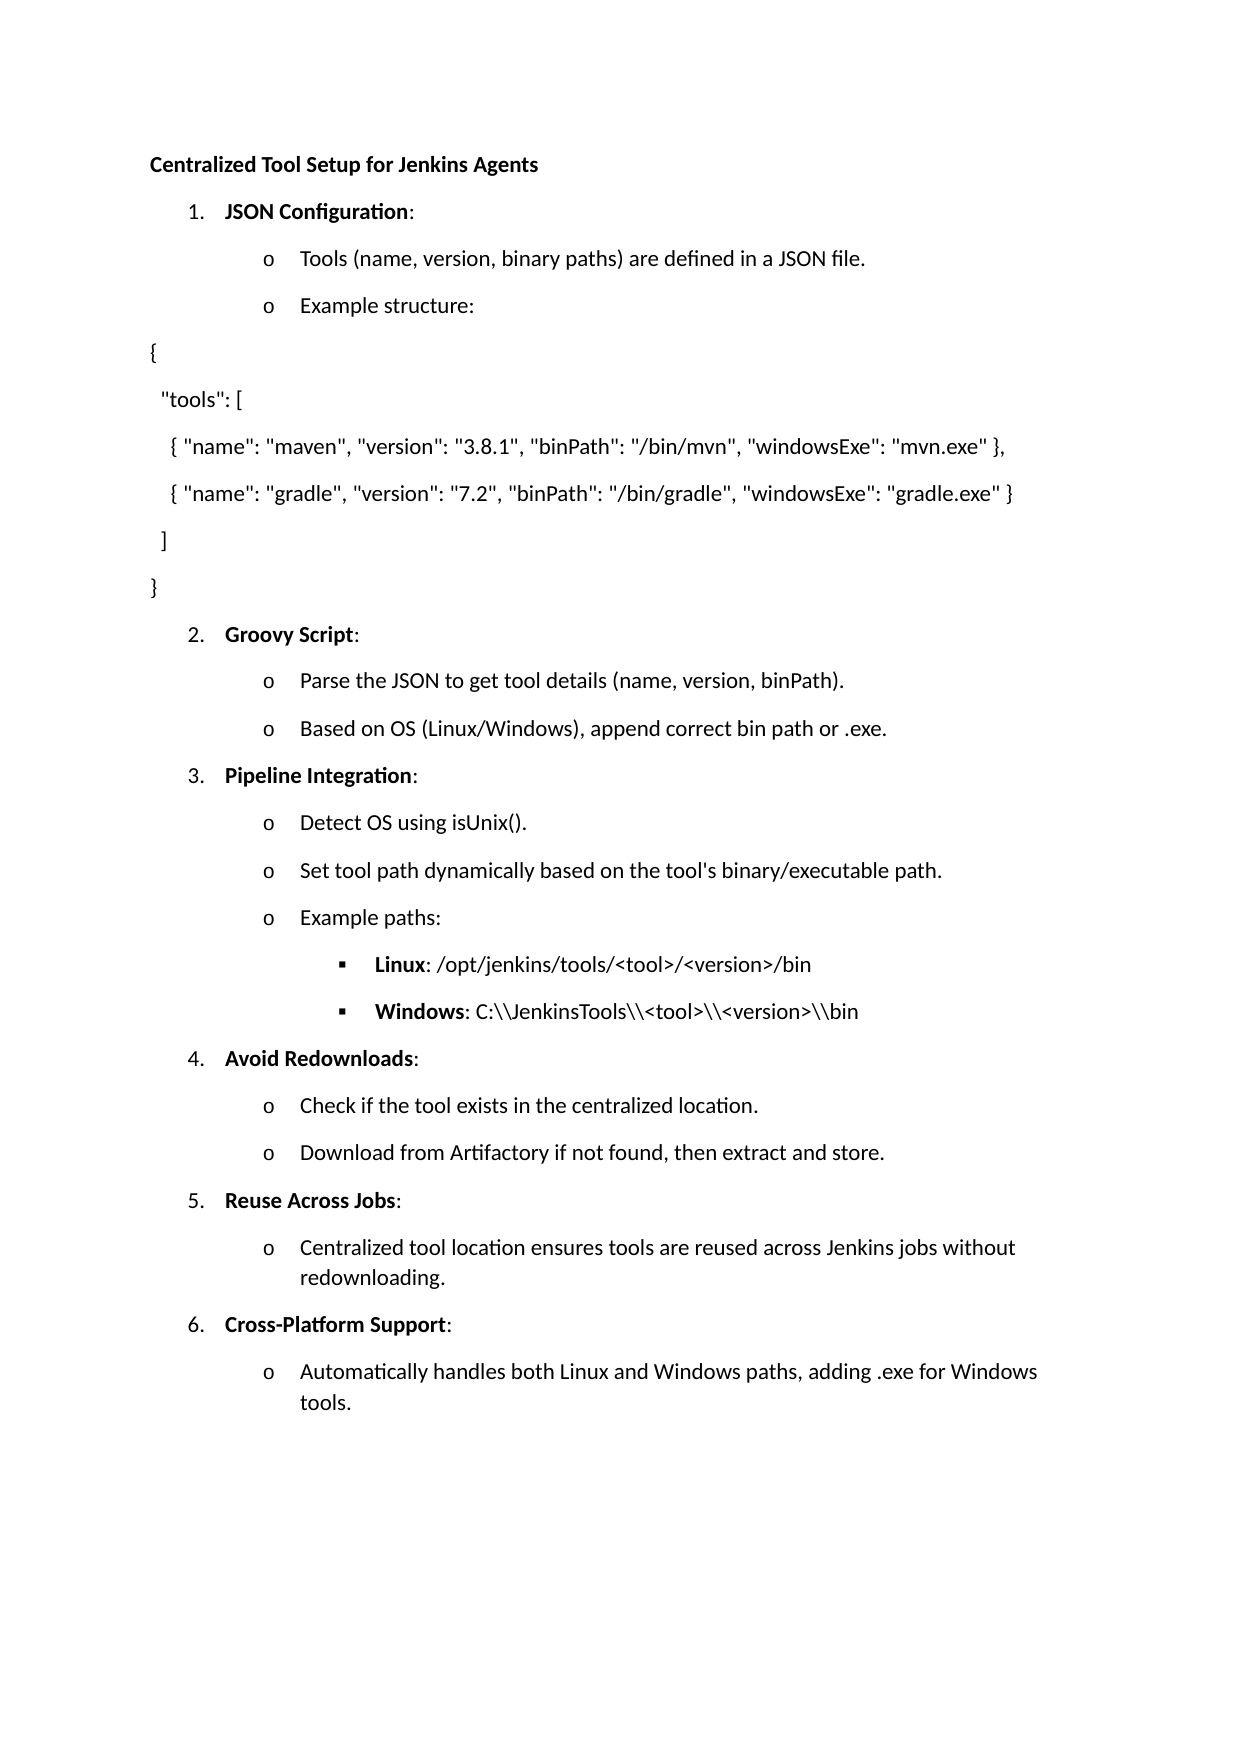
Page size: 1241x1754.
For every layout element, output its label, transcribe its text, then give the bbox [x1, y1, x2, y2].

list Cross-Platform Support: [187, 1310, 1090, 1338]
list Windows: C:\\JenkinsTools\\<tool>\\<version>\\bin [337, 997, 1090, 1025]
list Parse the JSON to get tool details (name, version, binPath). [262, 667, 1090, 695]
list Centralized tool location ensures tools are reused across Jenkins jobs without redownloading. [262, 1233, 1090, 1292]
text { [150, 338, 1090, 367]
text } [150, 573, 1090, 601]
text { "name": "gradle", "version": "7.2", "binPath": "/bin/gradle", "windowsExe": "gradle.exe" } [150, 479, 1090, 507]
text "tools": [ [150, 385, 1090, 413]
list Download from Artifactory if not found, then extract and store. [262, 1138, 1090, 1167]
text ] [150, 526, 1090, 554]
list JSON Configuration: [187, 197, 1090, 225]
list Automatically handles both Linux and Windows paths, adding .exe for Windows tools. [262, 1357, 1090, 1416]
list Pipeline Integration: [187, 761, 1090, 789]
list Example paths: [262, 903, 1090, 932]
text Centralized Tool Setup for Jenkins Agents [150, 150, 1090, 178]
list Based on OS (Linux/Windows), append correct bin path or .exe. [262, 714, 1090, 743]
list Avoid Redownloads: [187, 1044, 1090, 1072]
list Detect OS using isUnix(). [262, 808, 1090, 837]
list Set tool path dynamically based on the tool's binary/executable path. [262, 856, 1090, 884]
list Linux: /opt/jenkins/tools/<tool>/<version>/bin [337, 951, 1090, 978]
list Check if the tool exists in the centralized location. [262, 1091, 1090, 1120]
list Example structure: [262, 291, 1090, 320]
list Tools (name, version, binary paths) are defined in a JSON file. [262, 244, 1090, 272]
list Groovy Script: [187, 620, 1090, 648]
list Reuse Across Jobs: [187, 1186, 1090, 1214]
text { "name": "maven", "version": "3.8.1", "binPath": "/bin/mvn", "windowsExe": "mvn.exe" }, [150, 432, 1090, 460]
